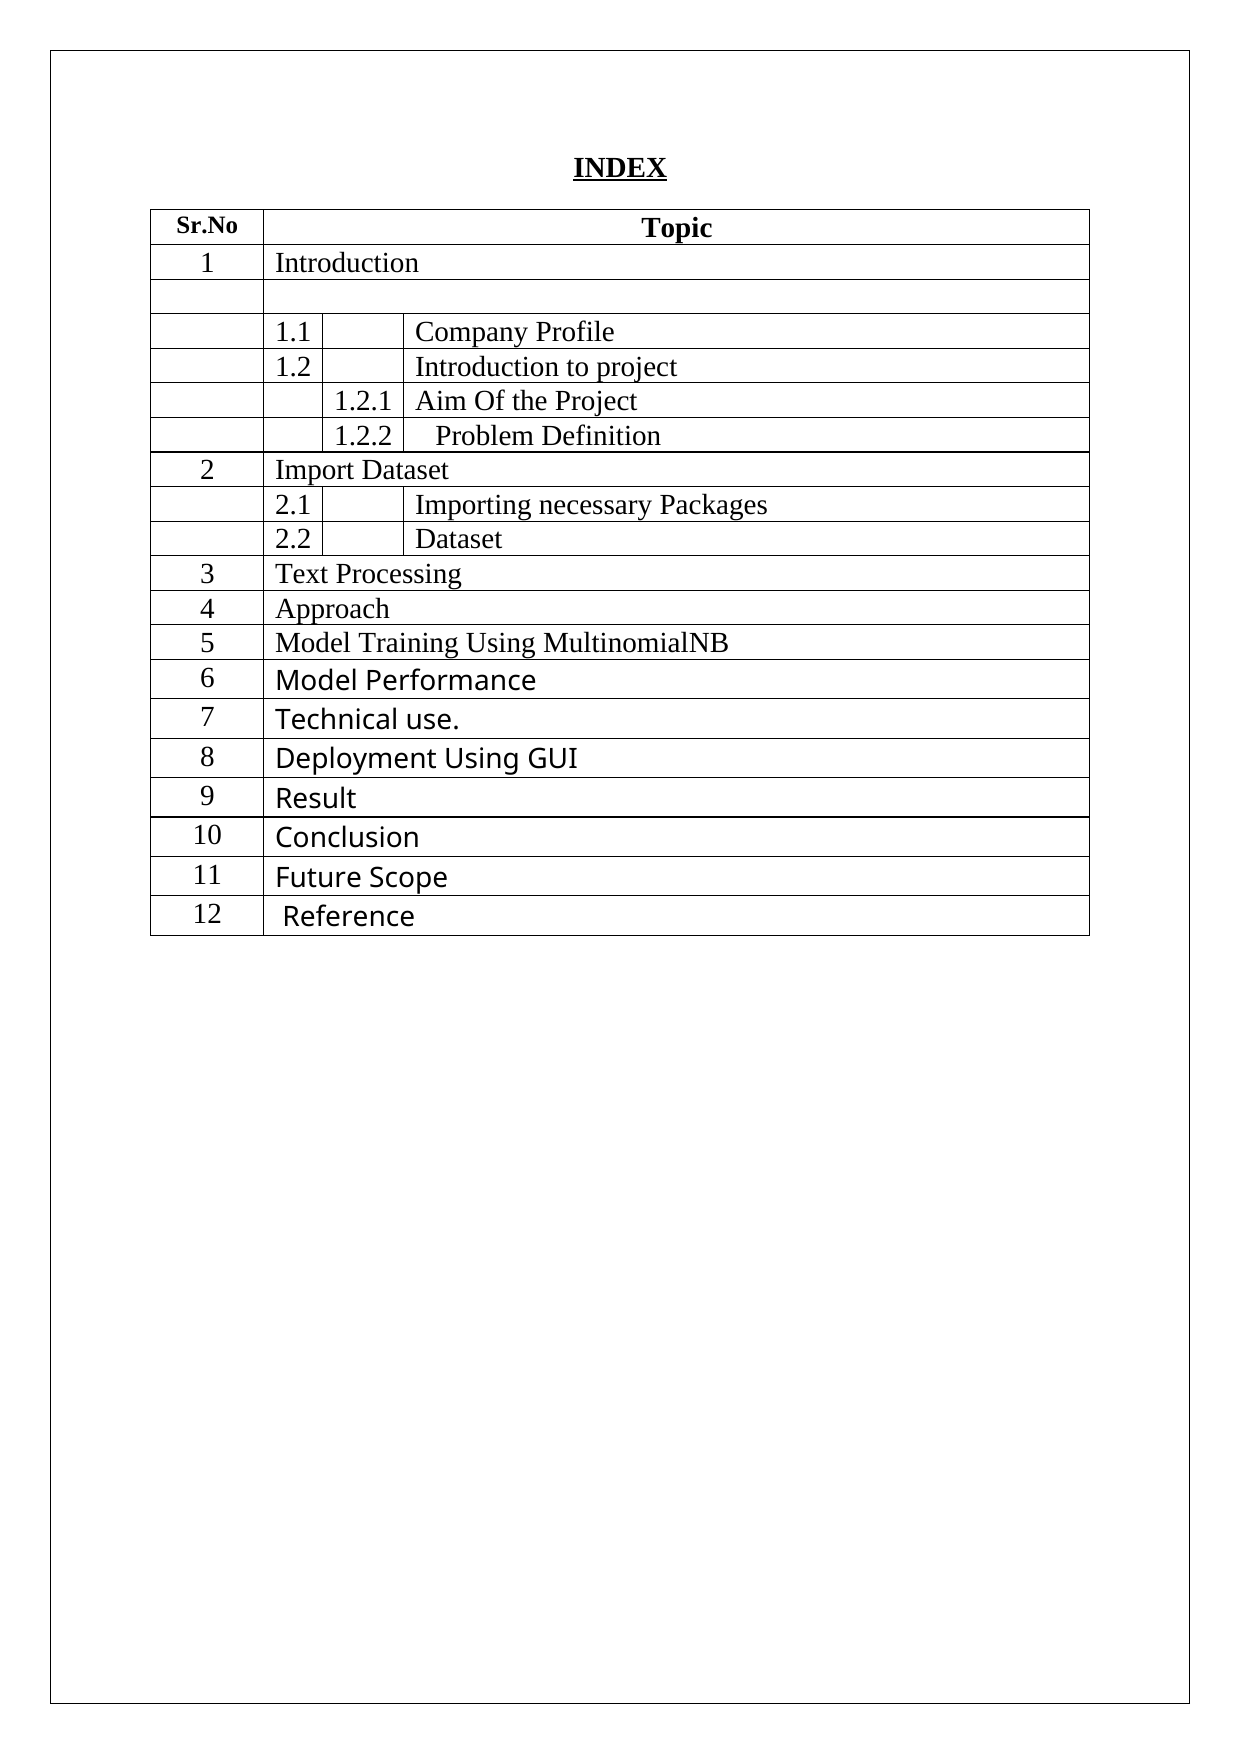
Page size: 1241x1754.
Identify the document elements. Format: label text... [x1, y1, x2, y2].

table_cell [151, 522, 263, 555]
table_cell [264, 418, 322, 451]
table_cell 1 [151, 245, 263, 278]
table_cell 1.1 [264, 314, 322, 348]
table_cell [264, 383, 322, 417]
table_cell [323, 487, 403, 521]
table_cell Introduction to project [404, 349, 1089, 382]
table_cell Dataset [404, 522, 1089, 555]
table_cell [151, 314, 263, 348]
table_cell 8 [151, 739, 263, 777]
table_header Sr.No [151, 210, 263, 244]
table_cell 1.2.1 [323, 383, 403, 417]
table_cell 6 [151, 660, 263, 698]
table_cell Future Scope [264, 857, 1089, 895]
table_cell 10 [151, 818, 263, 856]
table_header Topic [264, 210, 1089, 244]
table_cell [323, 522, 403, 555]
table_cell [151, 418, 263, 451]
table_cell 7 [151, 699, 263, 738]
table_cell [151, 349, 263, 382]
table_cell Result [264, 778, 1089, 816]
table_cell 9 [151, 778, 263, 816]
table_cell Reference [264, 896, 1089, 934]
table_cell Approach [264, 591, 1089, 624]
table_cell 2 [151, 453, 263, 486]
table_cell 1.2 [264, 349, 322, 382]
table_cell 11 [151, 857, 263, 895]
table_cell [151, 280, 263, 313]
table_cell Technical use. [264, 699, 1089, 738]
table_cell [151, 383, 263, 417]
table_cell Model Training Using MultinomialNB [264, 625, 1089, 659]
text INDEX [150, 150, 1090, 183]
table_cell [264, 280, 1089, 313]
table_cell 2.1 [264, 487, 322, 521]
table_cell Import Dataset [264, 453, 1089, 486]
table_cell Introduction [264, 245, 1089, 278]
table_cell [323, 349, 403, 382]
table_cell Importing necessary Packages [404, 487, 1089, 521]
table_cell [323, 314, 403, 348]
table_cell [151, 487, 263, 521]
table_cell 2.2 [264, 522, 322, 555]
table_cell 3 [151, 556, 263, 590]
table_cell 5 [151, 625, 263, 659]
table_cell Deployment Using GUI [264, 739, 1089, 777]
table_cell Problem Definition [404, 418, 1089, 451]
table_cell Conclusion [264, 818, 1089, 856]
table_cell 4 [151, 591, 263, 624]
table_cell Company Profile [404, 314, 1089, 348]
table_cell Model Performance [264, 660, 1089, 698]
table_cell 12 [151, 896, 263, 934]
table_cell 1.2.2 [323, 418, 403, 451]
table_cell Aim Of the Project [404, 383, 1089, 417]
table_cell Text Processing [264, 556, 1089, 590]
